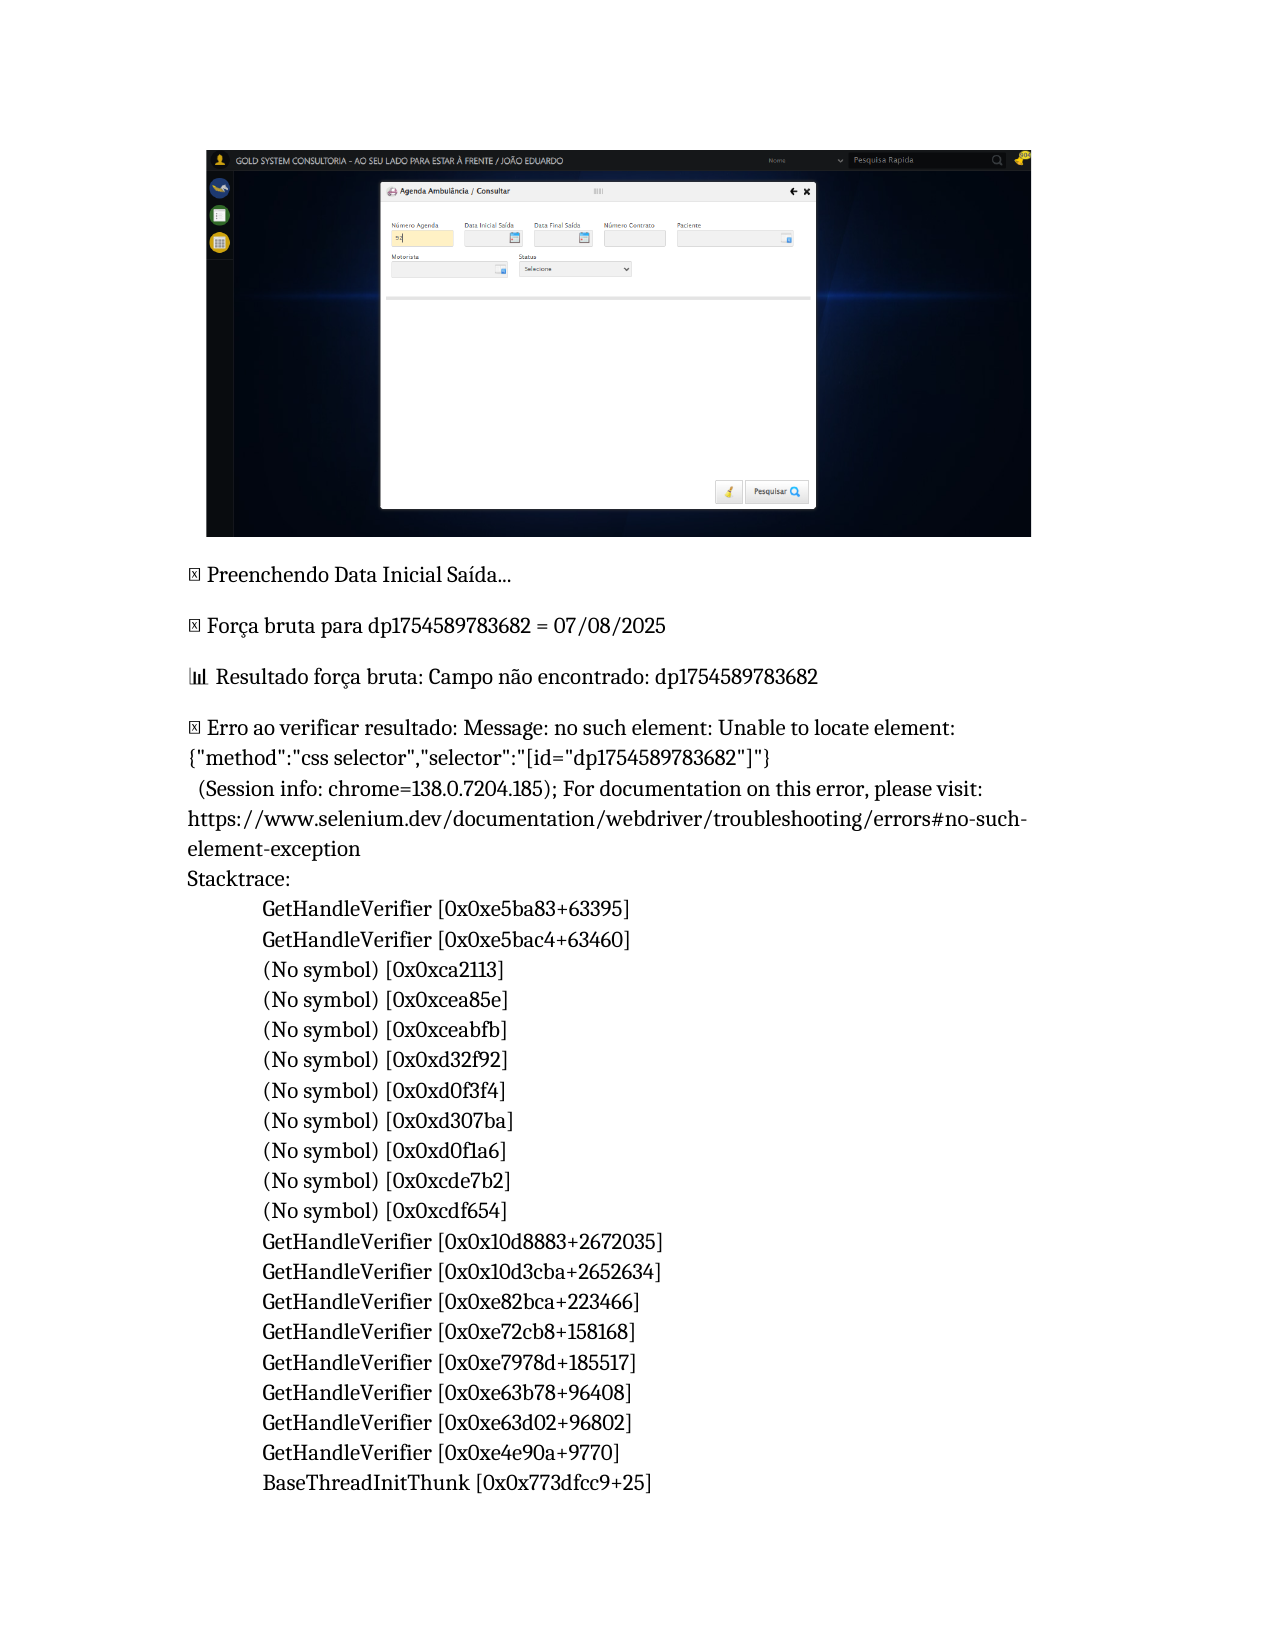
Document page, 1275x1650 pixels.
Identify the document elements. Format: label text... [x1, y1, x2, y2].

text 📊 Resultado força bruta: Campo não encontrado: dp1754589783682 [187, 664, 1087, 690]
text 💪 Força bruta para dp1754589783682 = 07/08/2025 [187, 613, 1087, 639]
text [187, 715, 1087, 1496]
picture [206, 150, 1032, 537]
text 🔄 Preenchendo Data Inicial Saída... [187, 562, 1087, 588]
